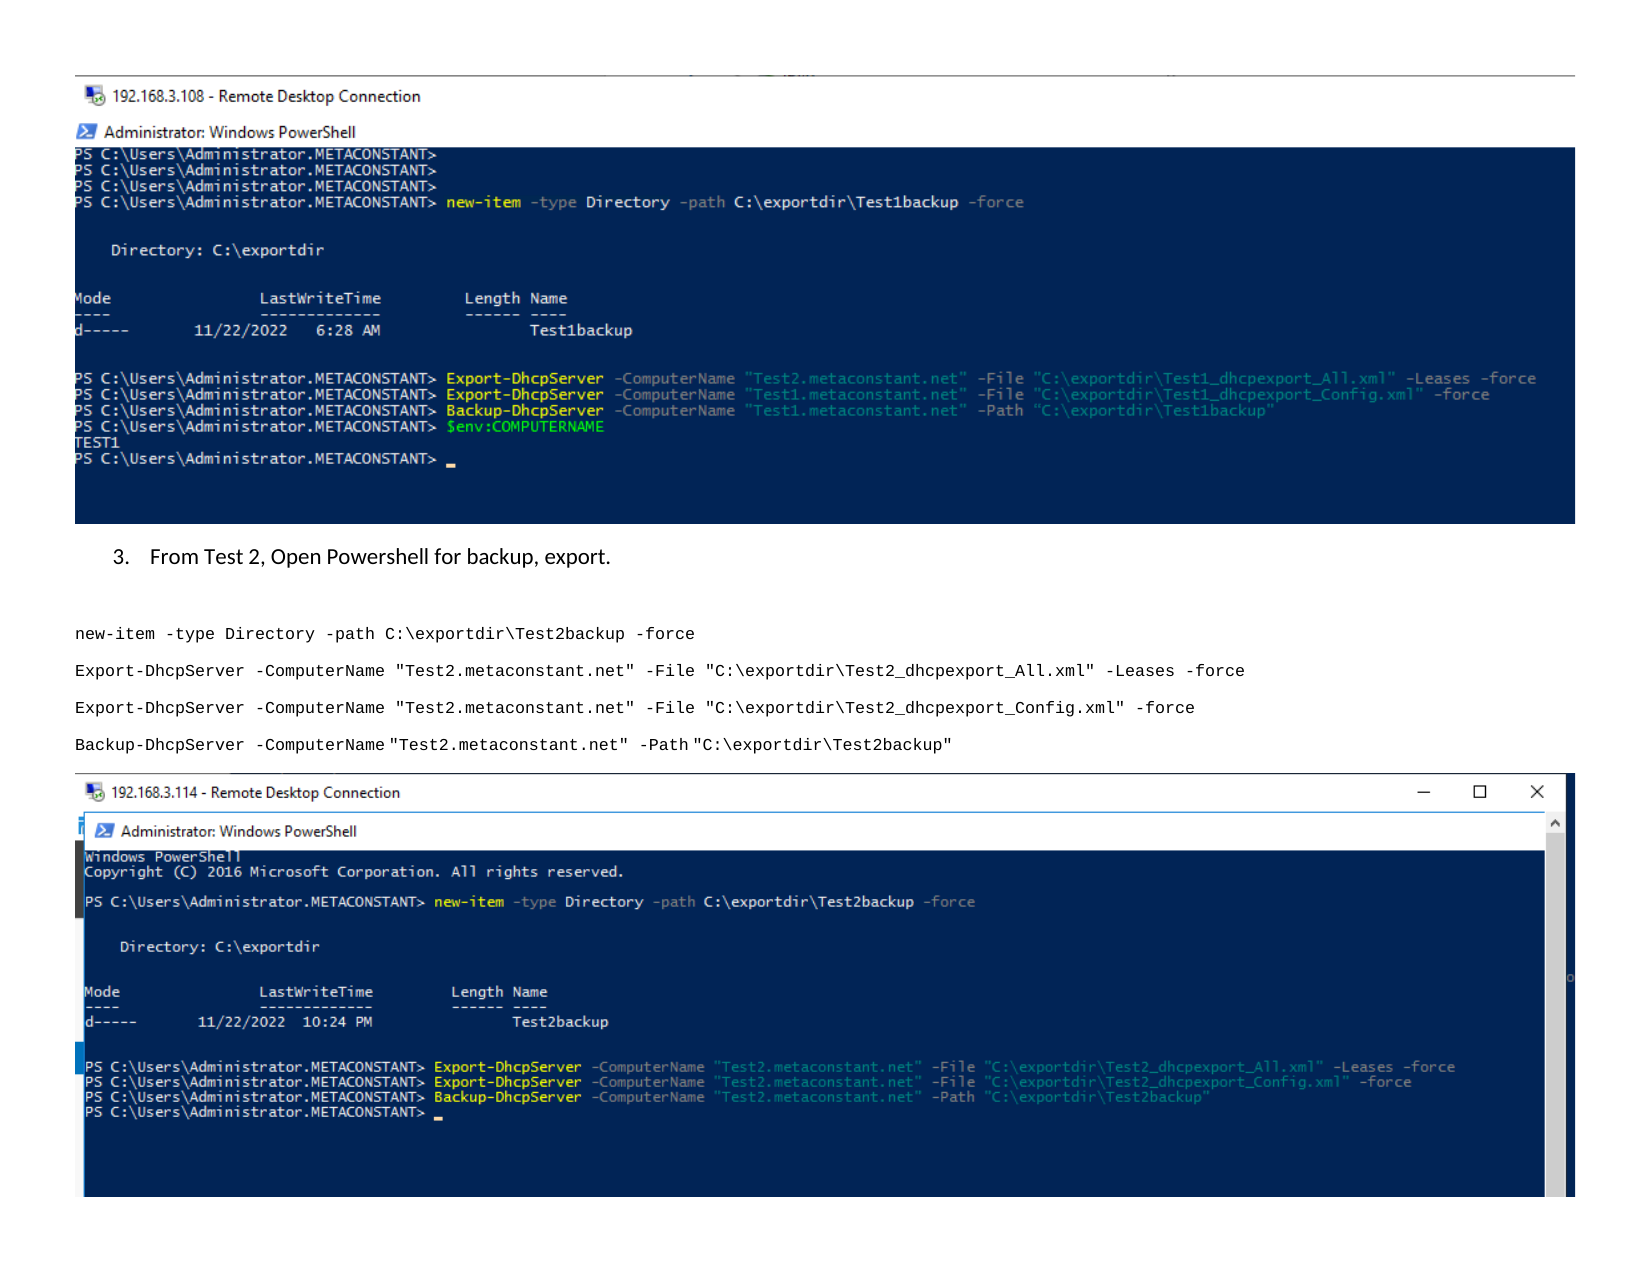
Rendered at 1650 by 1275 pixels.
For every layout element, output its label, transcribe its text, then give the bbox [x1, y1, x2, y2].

text new-item -type Directory -path C:\exportdir\Test2backup -force [75, 626, 1575, 645]
picture [75, 75, 1575, 524]
text Export-DhcpServer -ComputerName "Test2.metaconstant.net" -File "C:\exportdir\Test2_dhcpexport_All.xml" -Leases -force [75, 663, 1575, 682]
text Backup-DhcpServer -ComputerName "Test2.metaconstant.net" -Path "C:\exportdir\Test2backup" [75, 737, 1575, 756]
text Export-DhcpServer -ComputerName "Test2.metaconstant.net" -File "C:\exportdir\Test2_dhcpexport_Config.xml" -force [75, 700, 1575, 719]
picture [75, 773, 1575, 1197]
list From Test 2, Open Powershell for backup, export. [112, 542, 1575, 570]
